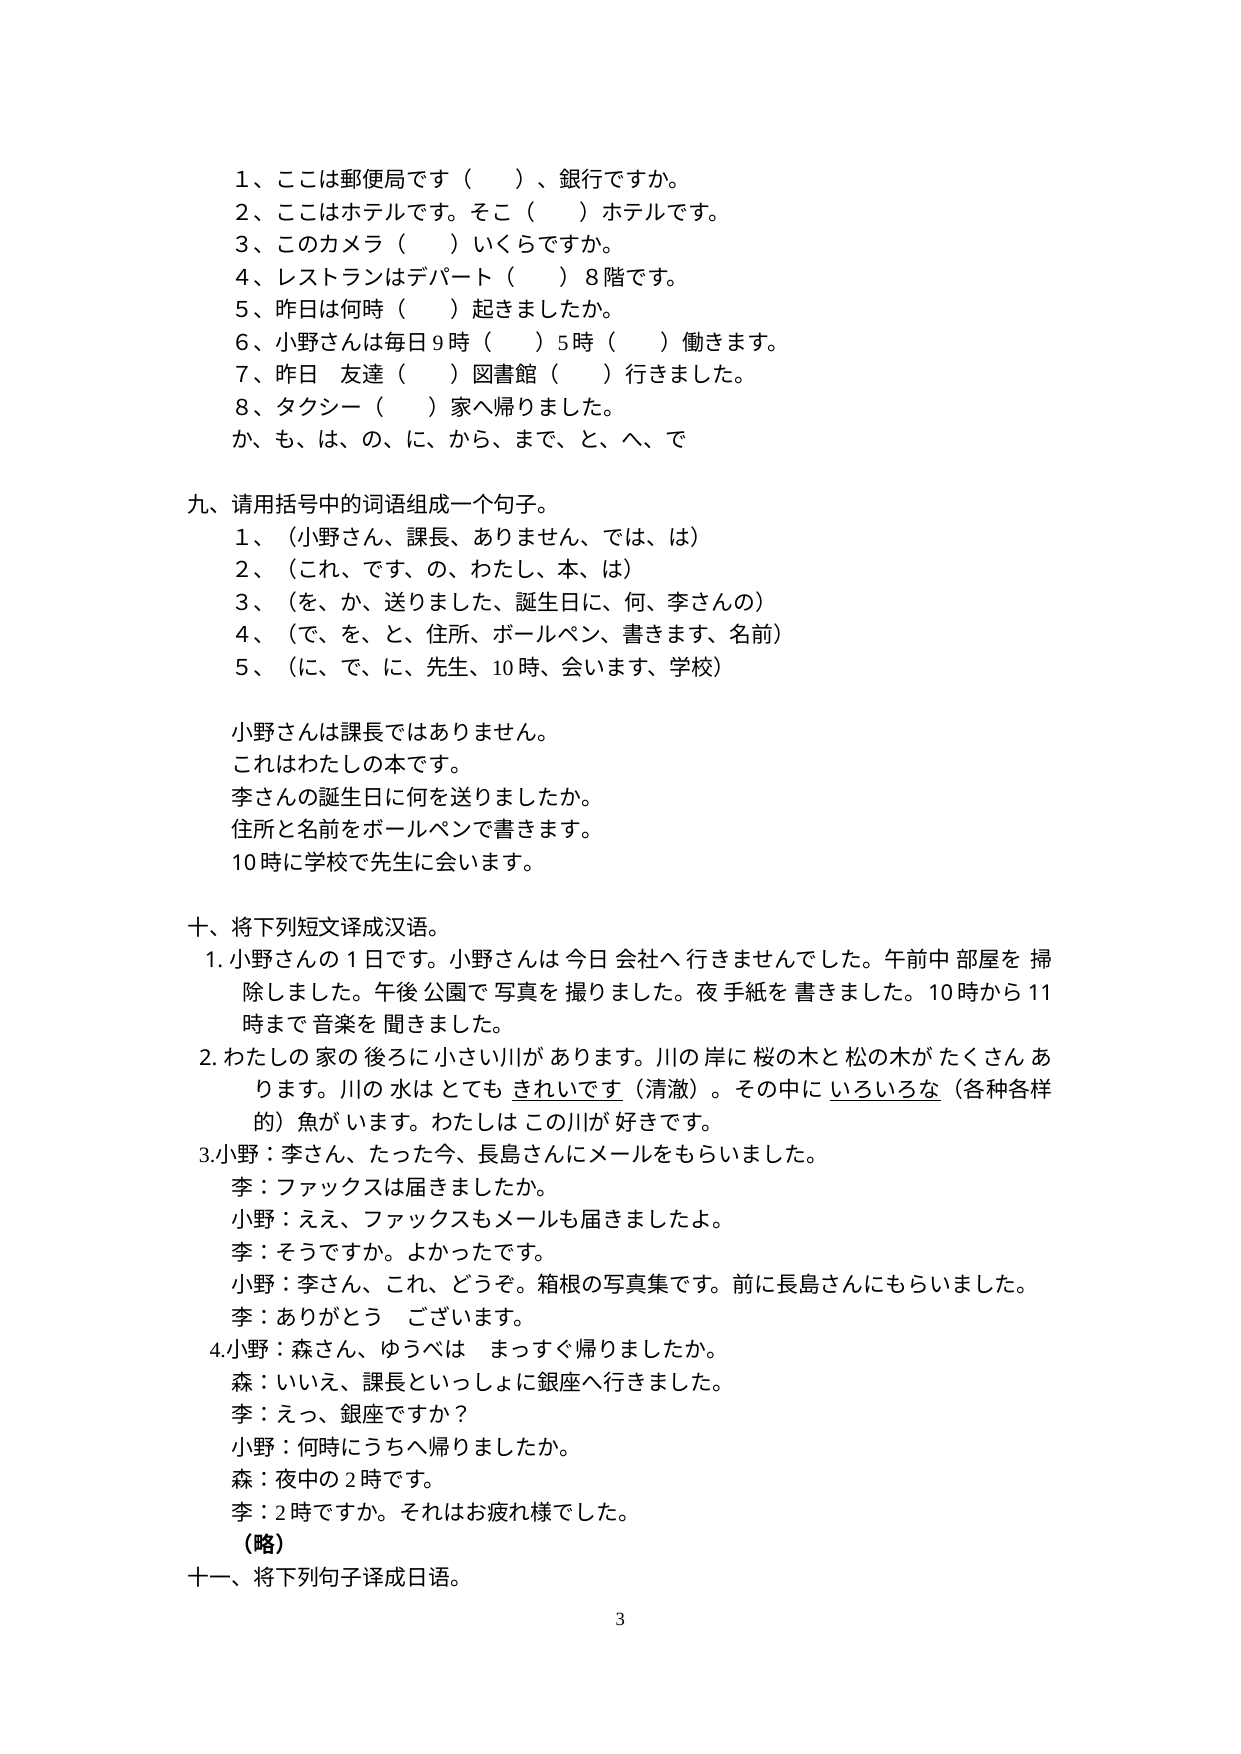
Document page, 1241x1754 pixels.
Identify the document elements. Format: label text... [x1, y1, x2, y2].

text 1. 小野さんの 1日です。小野さんは 今日 会社へ 行きませんでした。午前中 部屋を 掃除しました。午後 公園で 写真を 撮りました。夜 手紙を 書きました。10時から11時まで 音楽を 聞きました。 [198, 942, 1053, 1039]
text 李：2時ですか。それはお疲れ様でした。 [187, 1494, 1053, 1527]
text ７、昨日 友達（ ）図書館（ ）行きました。 [187, 357, 1053, 389]
text 4.小野：森さん、ゆうべは まっすぐ帰りましたか。 [187, 1332, 1053, 1364]
text ２、（これ、です、の、わたし、本、は） [187, 552, 1053, 584]
text 小野：李さん、これ、どうぞ。箱根の写真集です。前に長島さんにもらいました。 [187, 1267, 1053, 1299]
text ８、タクシー（ ）家へ帰りました。 [187, 389, 1053, 422]
text 李さんの誕生日に何を送りましたか。 [187, 779, 1053, 812]
text 3.小野：李さん、たった今、長島さんにメールをもらいました。 [187, 1137, 1053, 1169]
text ３、（を、か、送りました、誕生日に、何、李さんの） [187, 584, 1053, 617]
text 小野さんは課長ではありません。 [187, 714, 1053, 747]
text 李：ありがとう ございます。 [187, 1299, 1053, 1332]
text ３、このカメラ（ ）いくらですか。 [187, 227, 1053, 259]
text 住所と名前をボールペンで書きます。 [187, 812, 1053, 844]
text 小野：何時にうちへ帰りましたか。 [187, 1429, 1053, 1462]
text １、（小野さん、課長、ありません、では、は） [187, 519, 1053, 552]
text ６、小野さんは毎日9時（ ）5時（ ）働きます。 [187, 324, 1053, 357]
text ２、ここはホテルです。そこ（ ）ホテルです。 [187, 194, 1053, 227]
text 李：ファックスは届きましたか。 [187, 1169, 1053, 1202]
text ４、レストランはデパート（ ）８階です。 [187, 259, 1053, 292]
text 李：そうですか。よかったです。 [187, 1234, 1053, 1267]
text 十、将下列短文译成汉语。 [187, 909, 1053, 942]
text 森：いいえ、課長といっしょに銀座へ行きました。 [187, 1364, 1053, 1397]
text ５、（に、で、に、先生、10時、会います、学校） [187, 649, 1053, 682]
text ４、（で、を、と、住所、ボールペン、書きます、名前） [187, 617, 1053, 649]
text 十一、将下列句子译成日语。 [187, 1559, 1053, 1592]
text 李：えっ、銀座ですか？ [187, 1397, 1053, 1429]
text 2. わたしの 家の 後ろに 小さい川が あります。川の 岸に 桜の木と 松の木が たくさん あります。川の 水は とても きれいです（清澈）。その中に いろいろな（各种各样的）魚が います。わたしは この川が 好きです。 [187, 1039, 1053, 1137]
text 九、请用括号中的词语组成一个句子。 [187, 487, 1053, 519]
text これはわたしの本です。 [187, 747, 1053, 779]
text か、も、は、の、に、から、まで、と、へ、で [187, 422, 1053, 454]
text （略） [187, 1527, 1053, 1559]
text 10時に学校で先生に会います。 [187, 844, 1053, 909]
text 森：夜中の2時です。 [187, 1462, 1053, 1494]
text １、ここは郵便局です（ ）、銀行ですか。 [187, 162, 1053, 194]
text ５、昨日は何時（ ）起きましたか。 [187, 292, 1053, 324]
text 小野：ええ、ファックスもメールも届きましたよ。 [187, 1202, 1053, 1234]
